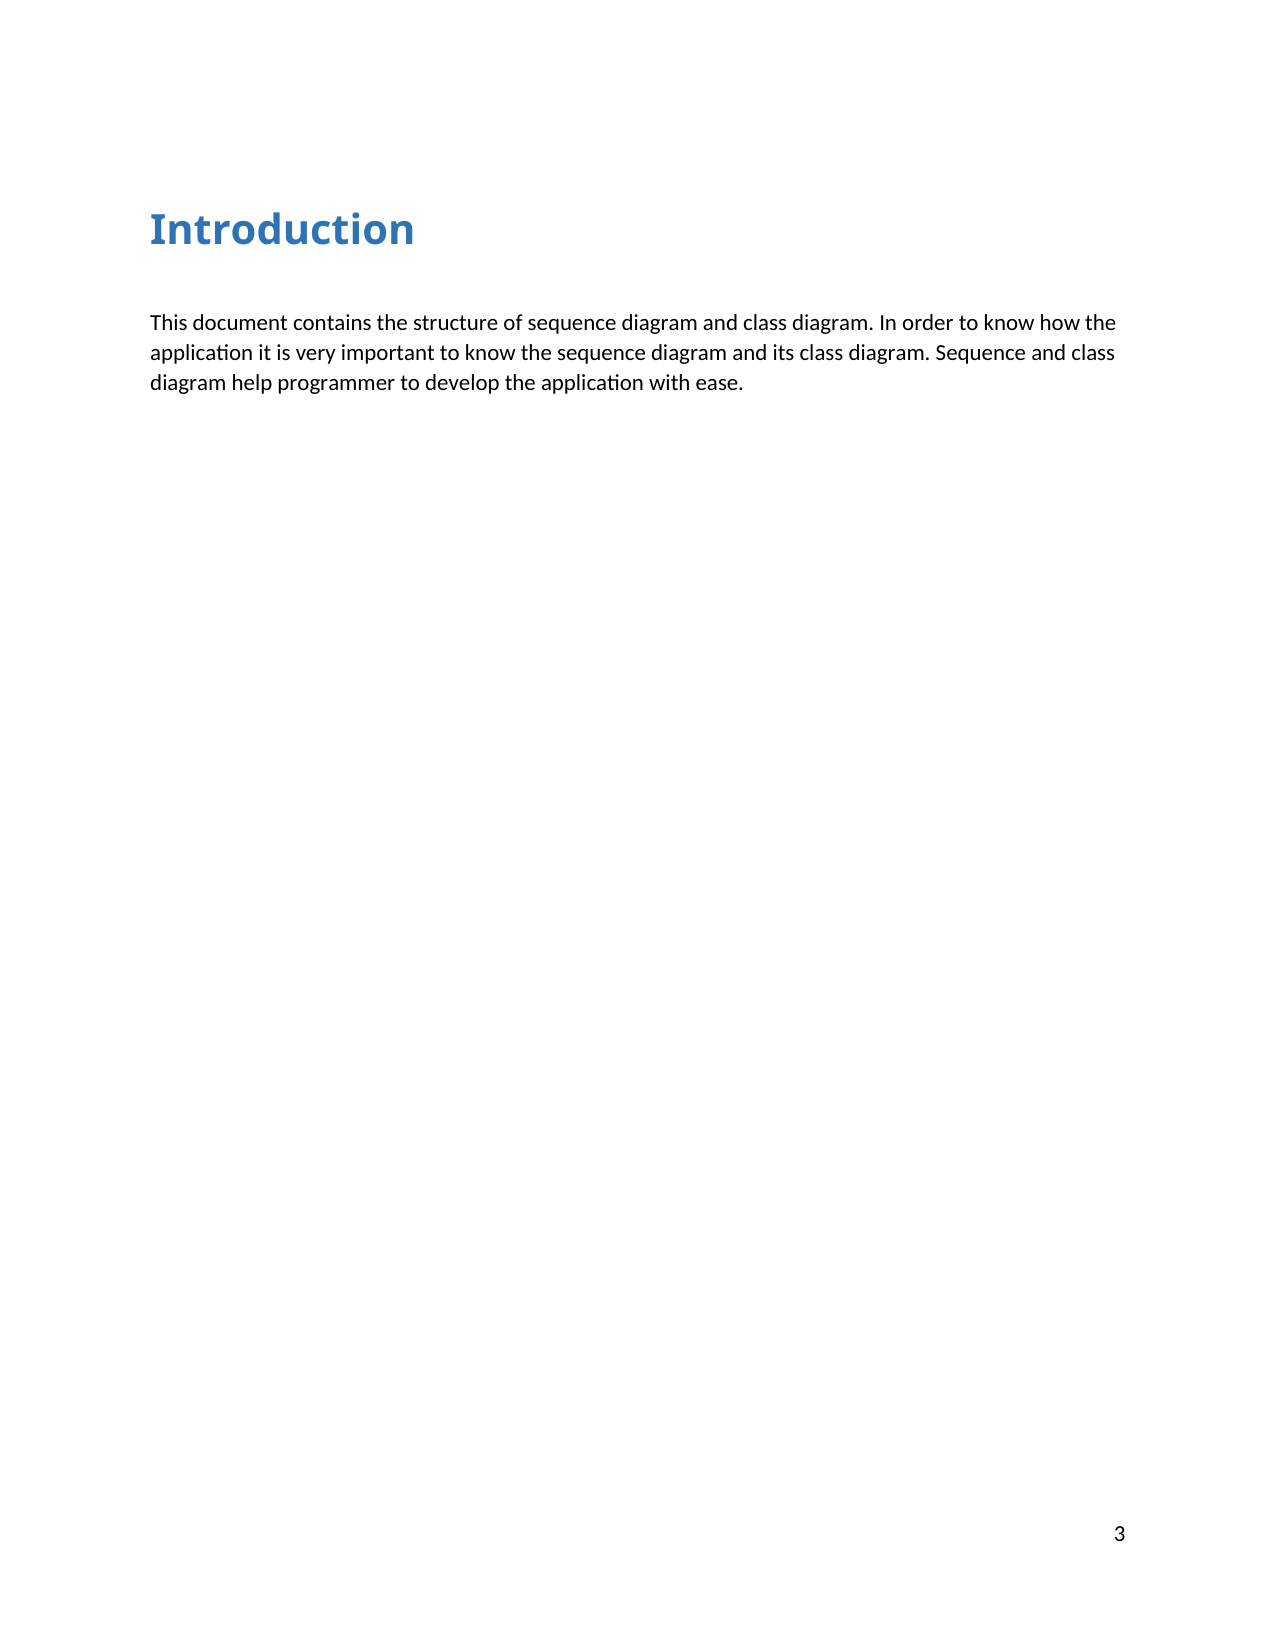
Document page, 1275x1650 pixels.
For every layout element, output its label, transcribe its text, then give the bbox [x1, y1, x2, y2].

subtitle Introduction [150, 200, 1125, 257]
text This document contains the structure of sequence diagram and class diagram. In order to know how the application it is very important to know the sequence diagram and its class diagram. Sequence and class diagram help programmer to develop the application with ease. [150, 308, 1125, 397]
